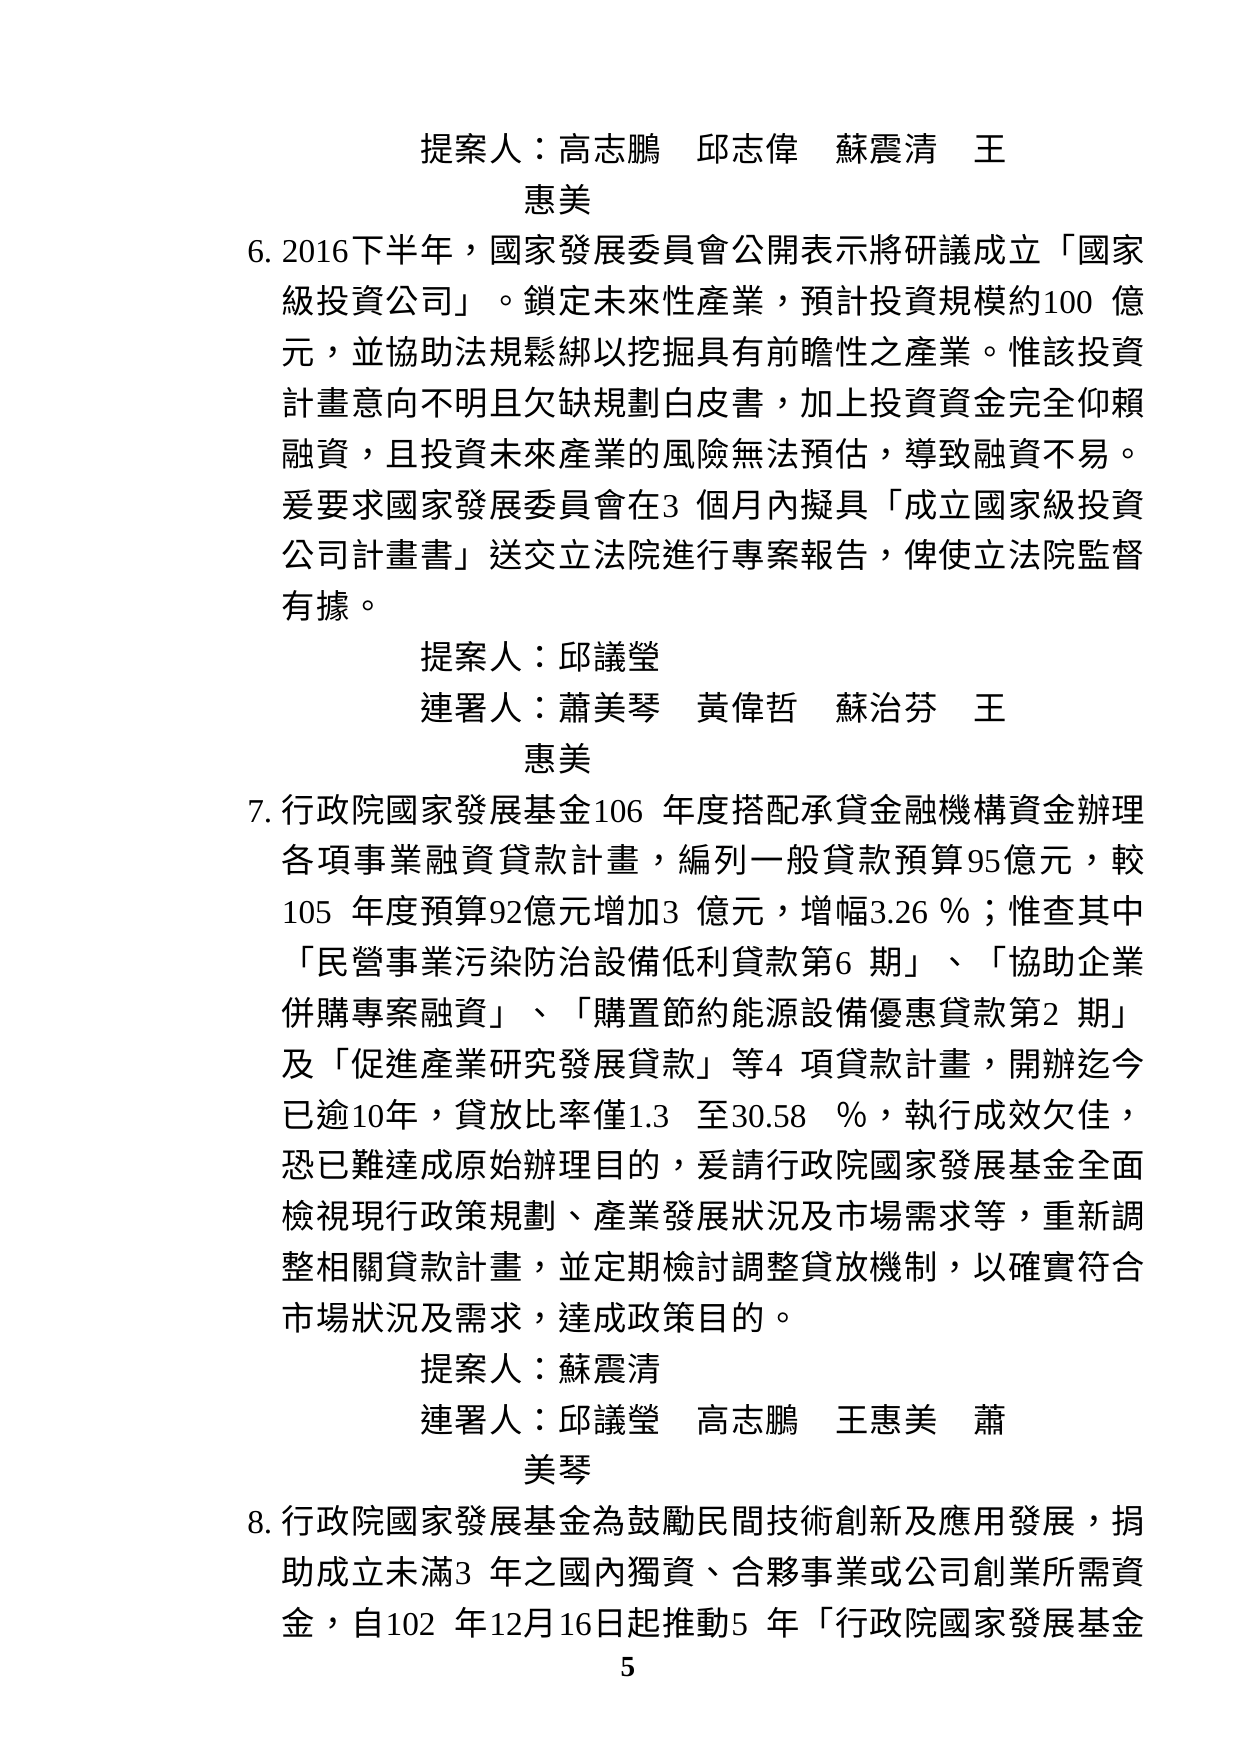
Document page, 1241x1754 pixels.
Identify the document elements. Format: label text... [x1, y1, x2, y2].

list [236, 1494, 1146, 1646]
list 2016下半年，國家發展委員會公開表示將研議成立「國家級投資公司」。鎖定未來性產業，預計投資規模約100億元，並協助法規鬆綁以挖掘具有前瞻性之產業。惟該投資計畫意向不明且欠缺規劃白皮書，加上投資資金完全仰賴融資，且投資未來產業的風險無法預估，導致融資不易。爰要求國家發展委員會在3個月內擬具「成立國家級投資公司計畫書」送交立法院進行專案報告，俾使立法院監督有據。 [236, 223, 1146, 630]
text 提案人：高志鵬 邱志偉 蘇震清 王惠美 [386, 121, 1042, 223]
list 行政院國家發展基金106年度搭配承貸金融機構資金辦理各項事業融資貸款計畫，編列一般貸款預算95億元，較105年度預算92億元增加3億元，增幅3.26％；惟查其中「民營事業污染防治設備低利貸款第6期」、「協助企業併購專案融資」、「購置節約能源設備優惠貸款第2期」及「促進產業研究發展貸款」等4項貸款計畫，開辦迄今已逾10年，貸放比率僅1.3至30.58％，執行成效欠佳，恐已難達成原始辦理目的，爰請行政院國家發展基金全面檢視現行政策規劃、產業發展狀況及市場需求等，重新調整相關貸款計畫，並定期檢討調整貸放機制，以確實符合市場狀況及需求，達成政策目的。 [236, 782, 1146, 1341]
text 提案人：邱議瑩 [386, 630, 1042, 681]
text 提案人：蘇震清 [386, 1341, 1042, 1392]
text 連署人：邱議瑩 高志鵬 王惠美 蕭美琴 [386, 1392, 1042, 1494]
text 連署人：蕭美琴 黃偉哲 蘇治芬 王惠美 [386, 681, 1042, 782]
